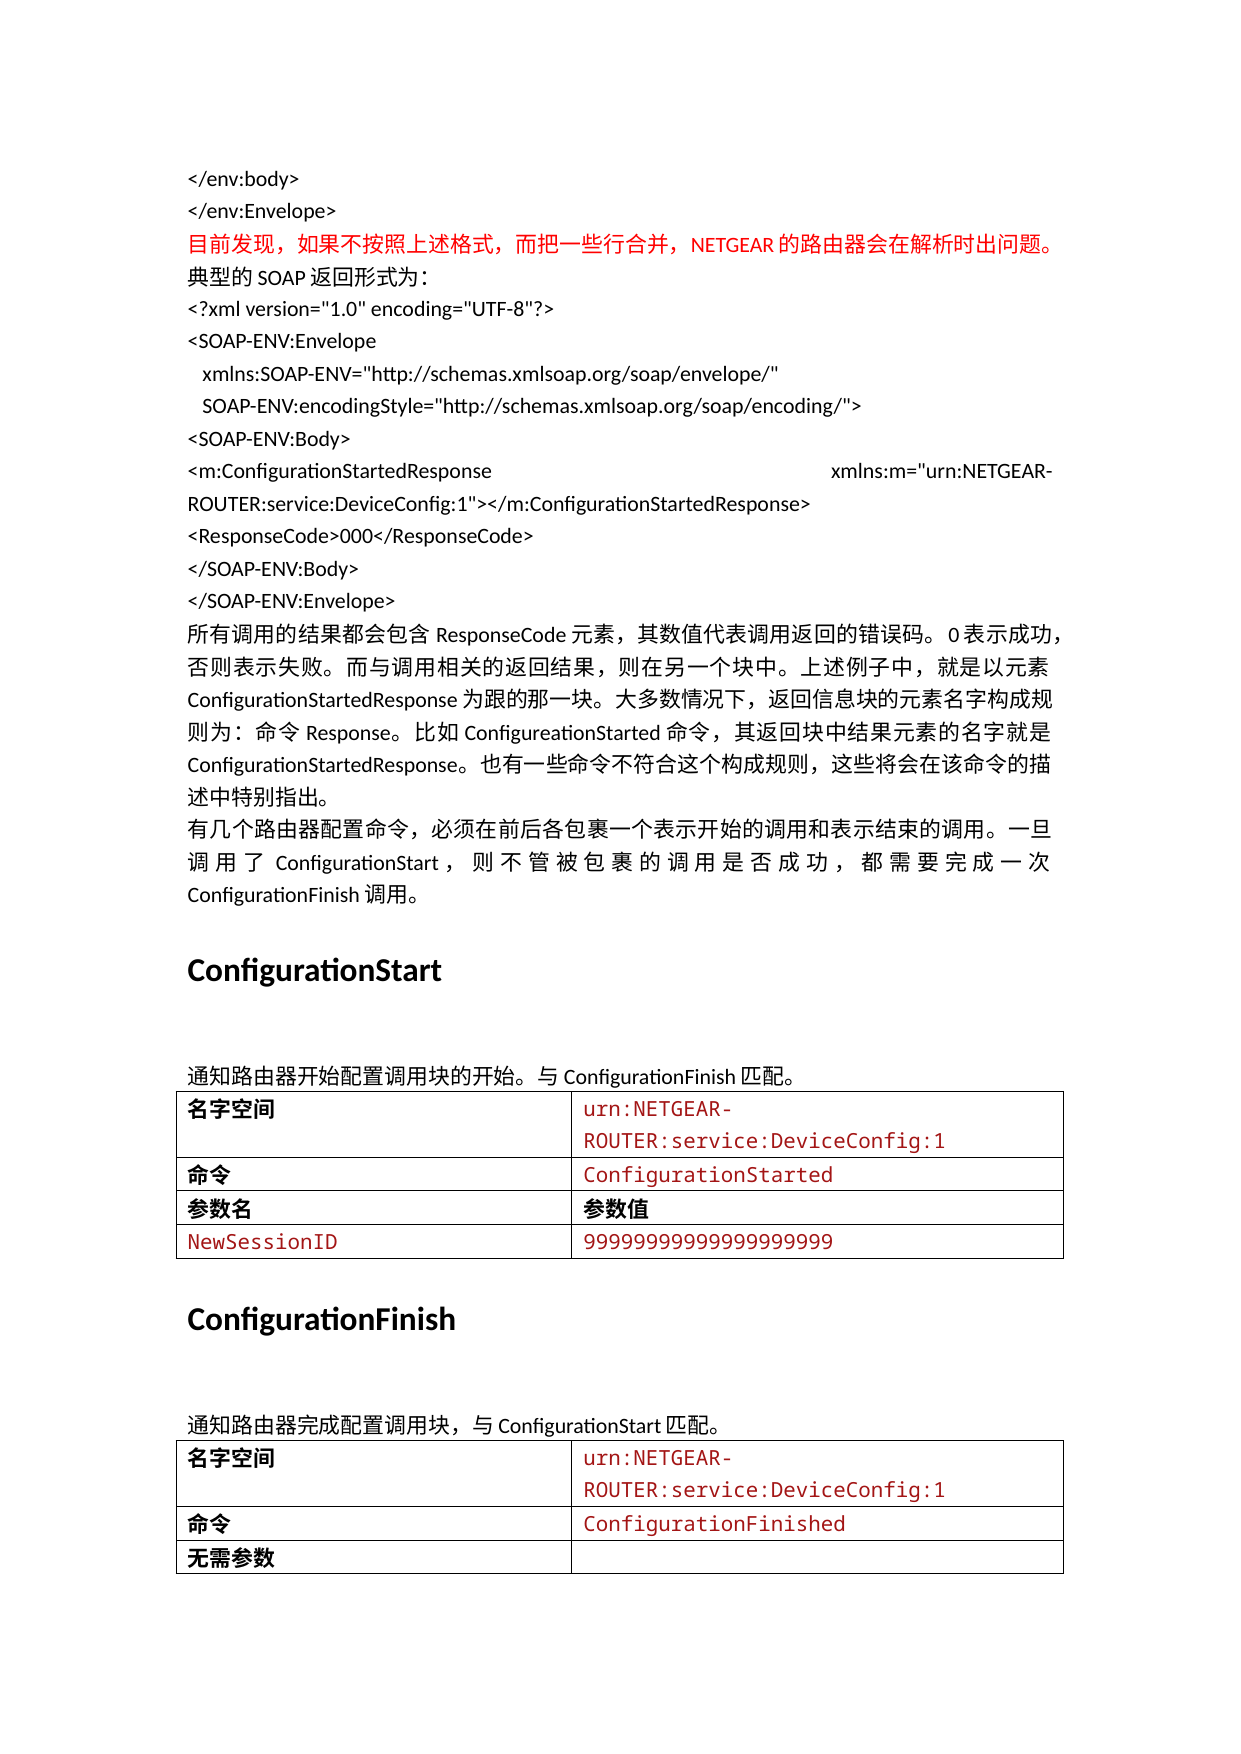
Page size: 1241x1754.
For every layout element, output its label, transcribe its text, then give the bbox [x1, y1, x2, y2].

text 所有调用的结果都会包含ResponseCode元素，其数值代表调用返回的错误码。0表示成功，否则表示失败。而与调用相关的返回结果，则在另一个块中。上述例子中，就是以元素ConfigurationStartedResponse为跟的那一块。大多数情况下，返回信息块的元素名字构成规则为：命令Response。比如ConfigureationStarted命令，其返回块中结果元素的名字就是ConfigurationStartedResponse。也有一些命令不符合这个构成规则，这些将会在该命令的描述中特别指出。 [187, 617, 1053, 812]
subtitle ConfigurationStart [187, 937, 1053, 1002]
table_cell 参数名 [177, 1191, 571, 1224]
subtitle ConfigurationFinish [187, 1286, 1053, 1351]
table_header 名字空间 [177, 1441, 571, 1506]
table_cell ConfigurationStarted [572, 1158, 1063, 1190]
text <?xml version="1.0" encoding="UTF-8"?> [187, 292, 1053, 324]
text <SOAP-ENV:Body> [187, 422, 1053, 454]
table_header urn:NETGEAR-ROUTER:service:DeviceConfig:1 [572, 1441, 1063, 1506]
table_cell 命令 [177, 1158, 571, 1190]
text 典型的SOAP返回形式为： [187, 259, 1053, 292]
text 通知路由器完成配置调用块，与ConfigurationStart匹配。 [187, 1407, 1053, 1440]
text </SOAP-ENV:Body> [187, 552, 1053, 584]
text <SOAP-ENV:Envelope [187, 324, 1053, 357]
table_cell 参数值 [572, 1191, 1063, 1224]
text </env:body> [187, 162, 1053, 194]
text <m:ConfigurationStartedResponse xmlns:m="urn:NETGEAR-ROUTER:service:DeviceConfig:1"></m:ConfigurationStartedResponse> [187, 454, 1053, 519]
text xmlns:SOAP-ENV="http://schemas.xmlsoap.org/soap/envelope/" [187, 357, 1053, 389]
text 目前发现，如果不按照上述格式，而把一些行合并，NETGEAR的路由器会在解析时出问题。 [187, 227, 1053, 259]
table_header 名字空间 [177, 1092, 571, 1157]
text </env:Envelope> [187, 194, 1053, 227]
table_cell NewSessionID [177, 1225, 571, 1257]
table_header urn:NETGEAR-ROUTER:service:DeviceConfig:1 [572, 1092, 1063, 1157]
text </SOAP-ENV:Envelope> [187, 584, 1053, 617]
table_cell 命令 [177, 1507, 571, 1539]
text <ResponseCode>000</ResponseCode> [187, 519, 1053, 552]
text 通知路由器开始配置调用块的开始。与ConfigurationFinish匹配。 [187, 1058, 1053, 1091]
text 有几个路由器配置命令，必须在前后各包裹一个表示开始的调用和表示结束的调用。一旦调用了ConfigurationStart，则不管被包裹的调用是否成功，都需要完成一次ConfigurationFinish调用。 [187, 812, 1053, 909]
table_cell [572, 1541, 1063, 1573]
table_cell 99999999999999999999 [572, 1225, 1063, 1257]
table_cell 无需参数 [177, 1541, 571, 1573]
table_cell ConfigurationFinished [572, 1507, 1063, 1539]
text SOAP-ENV:encodingStyle="http://schemas.xmlsoap.org/soap/encoding/"> [187, 389, 1053, 422]
